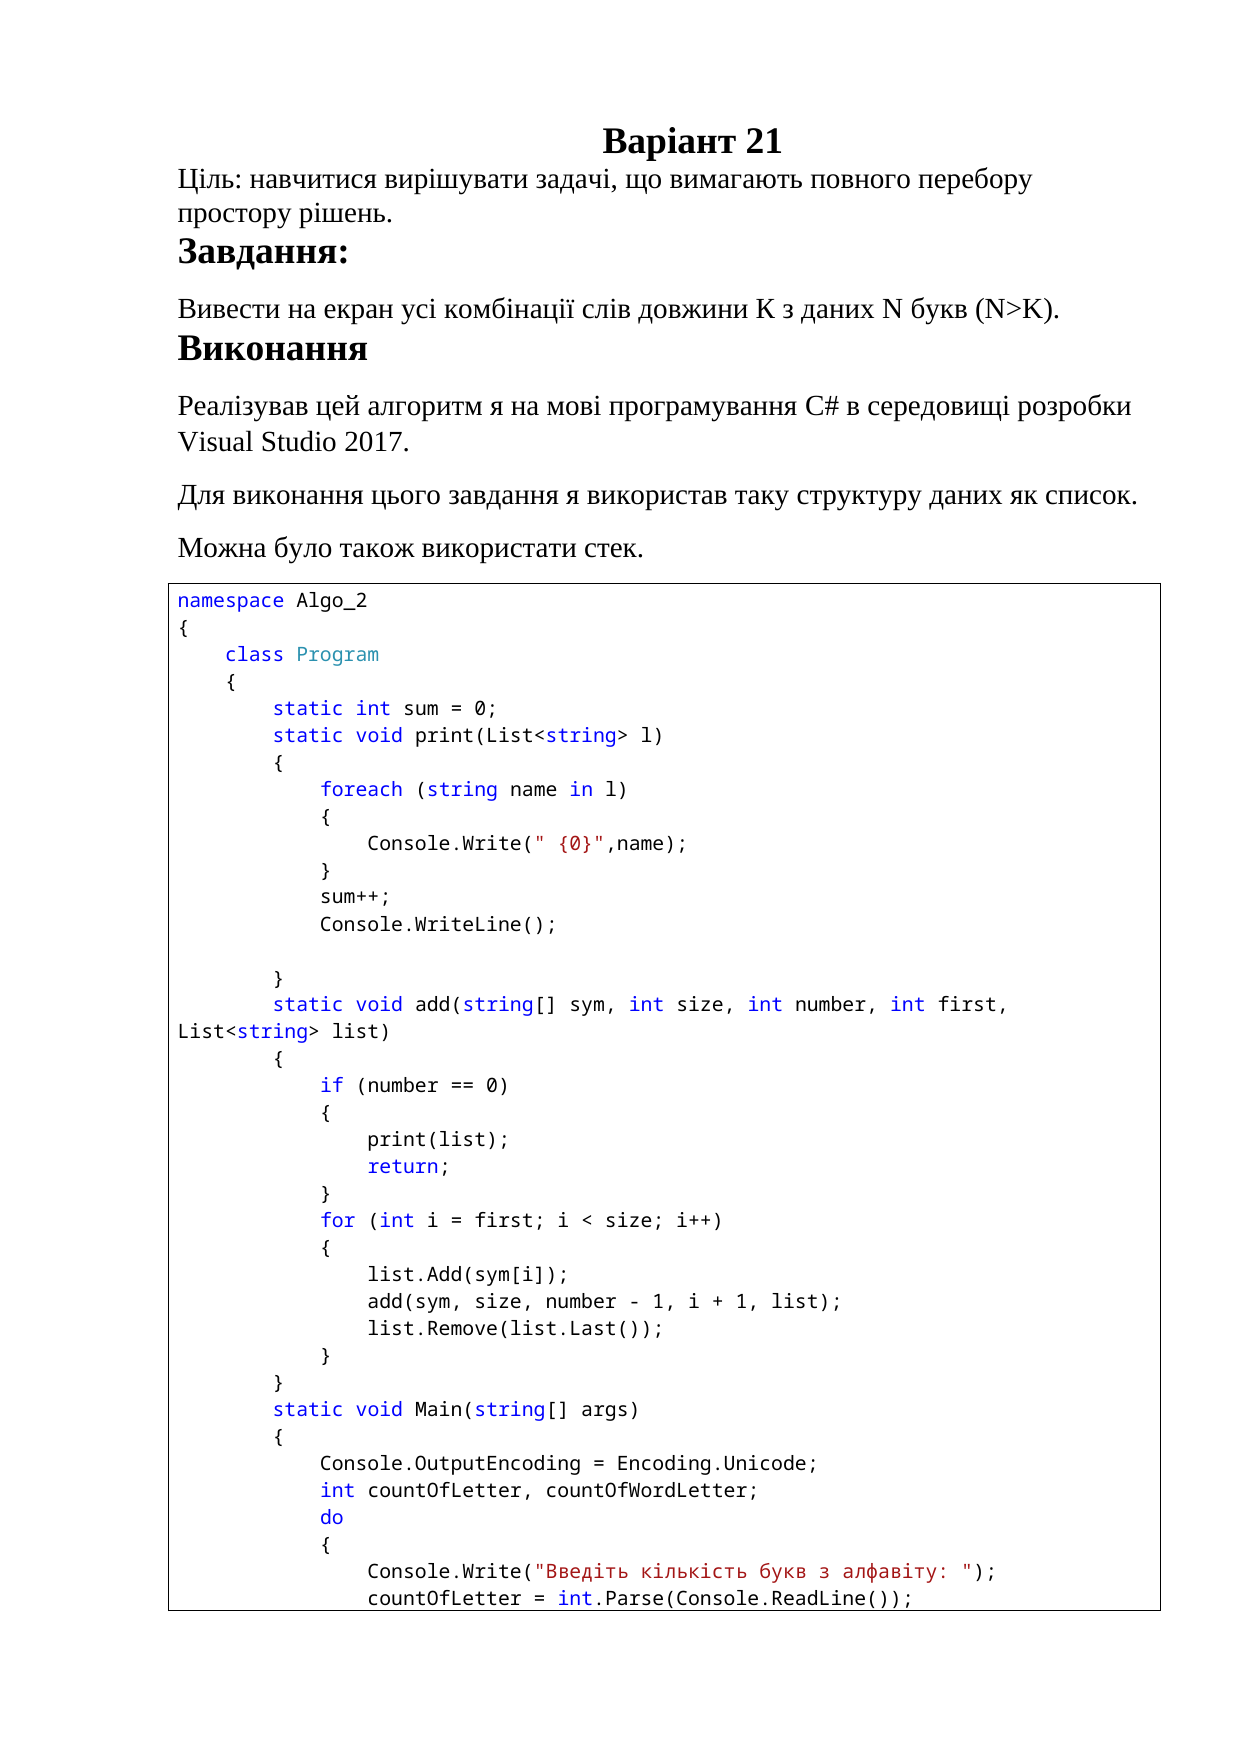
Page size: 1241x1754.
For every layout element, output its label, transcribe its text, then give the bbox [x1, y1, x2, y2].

text Можна було також використати стек. [177, 530, 1152, 564]
text { [177, 1045, 1152, 1072]
text Ціль: навчитися вирішувати задачі, що вимагають повного перебору простору рішень. [177, 161, 1152, 228]
text { [177, 1422, 1152, 1449]
text for (int i = first; i < size; i++) [177, 1207, 1152, 1233]
text } [177, 1179, 1152, 1207]
text list.Add(sym[i]); [177, 1261, 1152, 1287]
text print(list); [177, 1126, 1152, 1153]
text Console.WriteLine(); [177, 910, 1152, 937]
text Виконання [177, 325, 1152, 368]
text static void Main(string[] args) [177, 1395, 1152, 1422]
text static int sum = 0; [177, 694, 1152, 721]
text do [177, 1503, 1152, 1530]
text Console.Write(" {0}",name); [177, 829, 1152, 856]
text Console.OutputEncoding = Encoding.Unicode; [177, 1449, 1152, 1476]
text } [177, 1368, 1152, 1395]
text countOfLetter = int.Parse(Console.ReadLine()); [177, 1584, 1152, 1610]
text if (number == 0) [177, 1072, 1152, 1099]
text namespace Algo_2 [169, 584, 1160, 613]
text return; [177, 1153, 1152, 1179]
text Варіант 21 [177, 118, 1152, 161]
text int countOfLetter, countOfWordLetter; [177, 1476, 1152, 1503]
text Реалізував цей алгоритм я на мові програмування C# в середовищі розробки Visual Studio 2017. [177, 388, 1152, 458]
text sum++; [177, 883, 1152, 910]
text { [177, 802, 1152, 829]
text class Program [177, 640, 1152, 667]
text { [177, 1099, 1152, 1126]
text static void add(string[] sym, int size, int number, int first, List<string> list) [177, 991, 1152, 1045]
text { [177, 1530, 1152, 1557]
text { [177, 667, 1152, 694]
text Для виконання цього завдання я використав таку структуру даних як список. [177, 477, 1152, 511]
text { [177, 1233, 1152, 1261]
text Console.Write("Введіть кількість букв з алфавіту: "); [177, 1557, 1152, 1584]
text static void print(List<string> l) [177, 721, 1152, 748]
text { [177, 748, 1152, 775]
text foreach (string name in l) [177, 775, 1152, 802]
text add(sym, size, number - 1, i + 1, list); [177, 1287, 1152, 1314]
text } [177, 964, 1152, 991]
text Завдання: [177, 228, 1152, 271]
text Вивести на екран усі комбінації слів довжини К з даних N букв (N>K). [177, 292, 1152, 325]
text { [177, 613, 1152, 640]
text } [177, 856, 1152, 883]
text } [177, 1341, 1152, 1368]
text list.Remove(list.Last()); [177, 1314, 1152, 1341]
